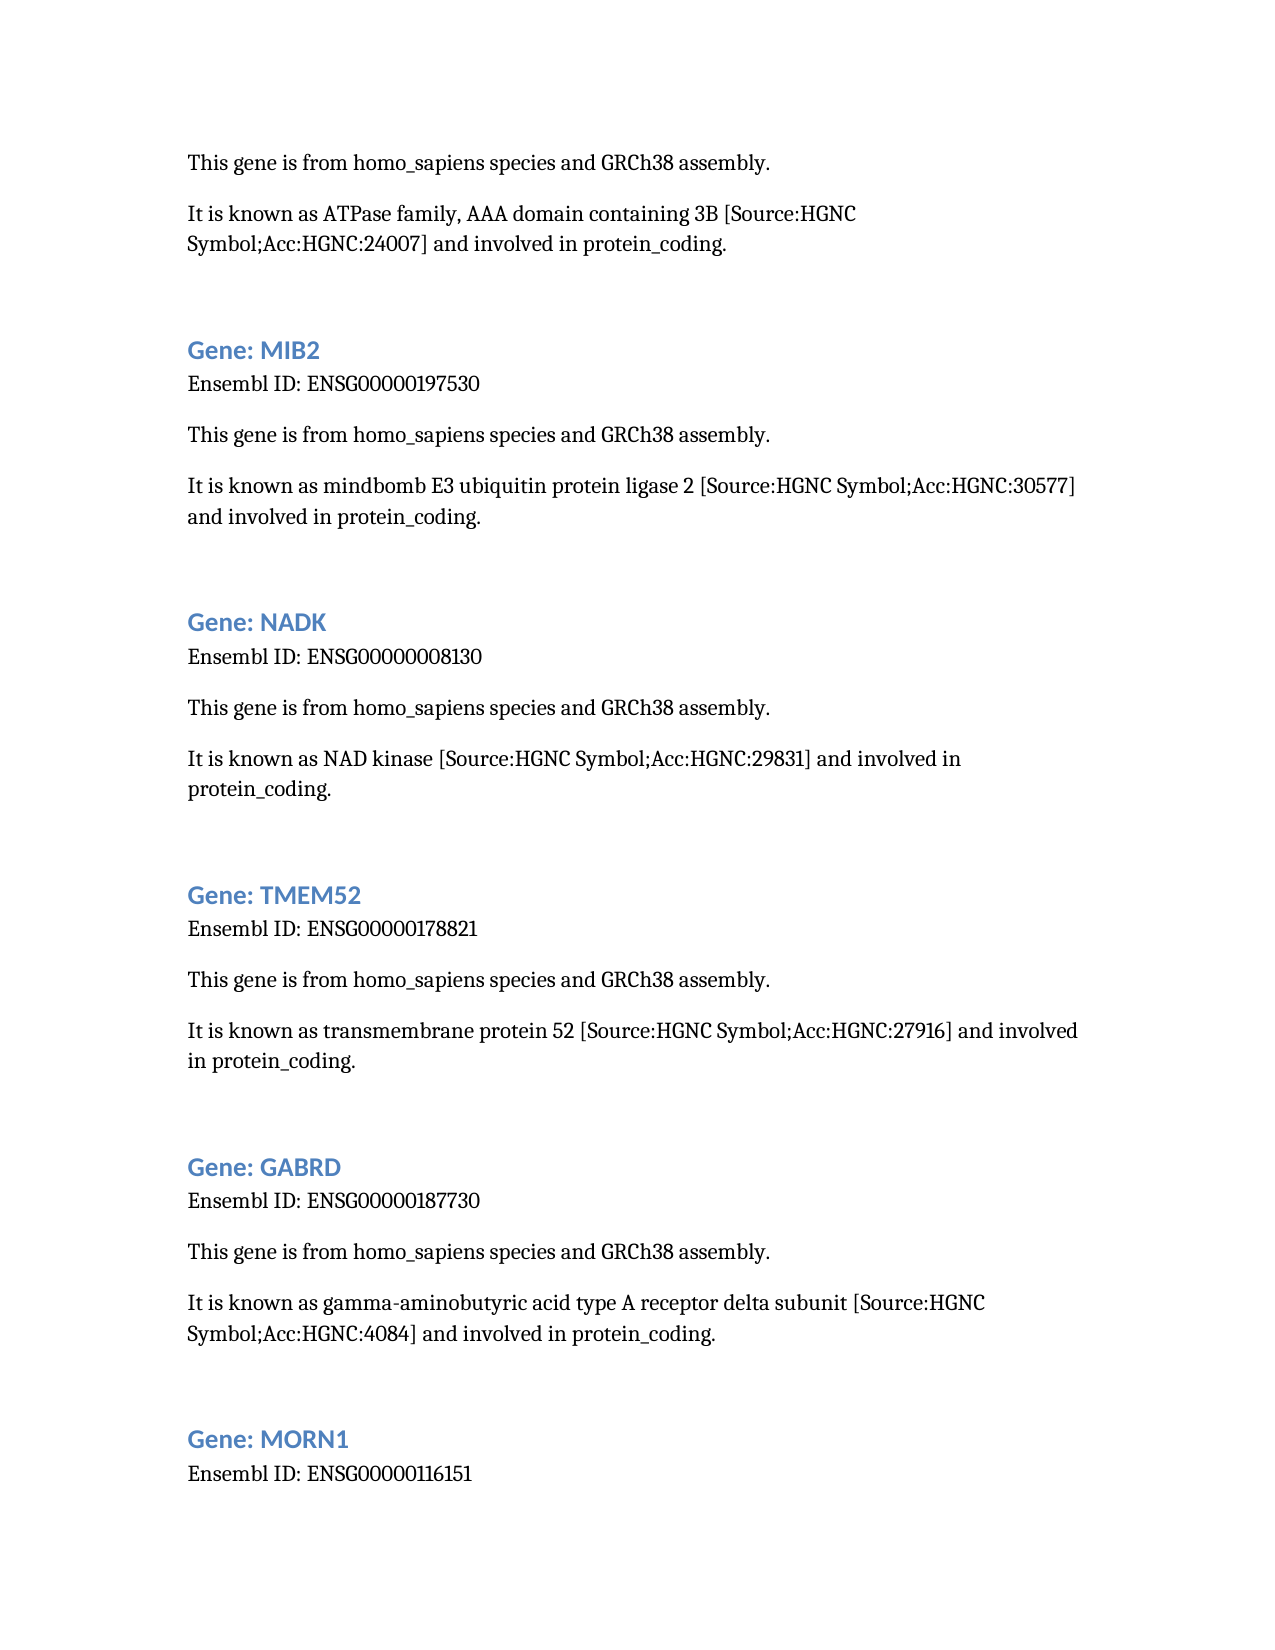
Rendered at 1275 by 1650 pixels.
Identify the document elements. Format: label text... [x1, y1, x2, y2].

subtitle Gene: MIB2 [187, 333, 1087, 366]
text This gene is from homo_sapiens species and GRCh38 assembly. [187, 967, 1087, 993]
text It is known as mindbomb E3 ubiquitin protein ligase 2 [Source:HGNC Symbol;Acc:HGNC:30577] and involved in protein_coding. [187, 473, 1087, 530]
text It is known as transmembrane protein 52 [Source:HGNC Symbol;Acc:HGNC:27916] and involved in protein_coding. [187, 1018, 1087, 1074]
text Ensembl ID: ENSG00000116151 [187, 1460, 1087, 1487]
text Ensembl ID: ENSG00000178821 [187, 916, 1087, 942]
text It is known as NAD kinase [Source:HGNC Symbol;Acc:HGNC:29831] and involved in protein_coding. [187, 746, 1087, 802]
text It is known as gamma-aminobutyric acid type A receptor delta subunit [Source:HGNC Symbol;Acc:HGNC:4084] and involved in protein_coding. [187, 1290, 1087, 1347]
text Ensembl ID: ENSG00000008130 [187, 643, 1087, 670]
subtitle Gene: TMEM52 [187, 878, 1087, 911]
subtitle Gene: NADK [187, 606, 1087, 639]
text This gene is from homo_sapiens species and GRCh38 assembly. [187, 422, 1087, 449]
subtitle Gene: MORN1 [187, 1422, 1087, 1456]
text Ensembl ID: ENSG00000197530 [187, 371, 1087, 398]
text This gene is from homo_sapiens species and GRCh38 assembly. [187, 694, 1087, 721]
subtitle Gene: GABRD [187, 1150, 1087, 1183]
text It is known as ATPase family, AAA domain containing 3B [Source:HGNC Symbol;Acc:HGNC:24007] and involved in protein_coding. [187, 201, 1087, 258]
text This gene is from homo_sapiens species and GRCh38 assembly. [187, 1239, 1087, 1266]
text This gene is from homo_sapiens species and GRCh38 assembly. [187, 150, 1087, 176]
text Ensembl ID: ENSG00000187730 [187, 1188, 1087, 1214]
